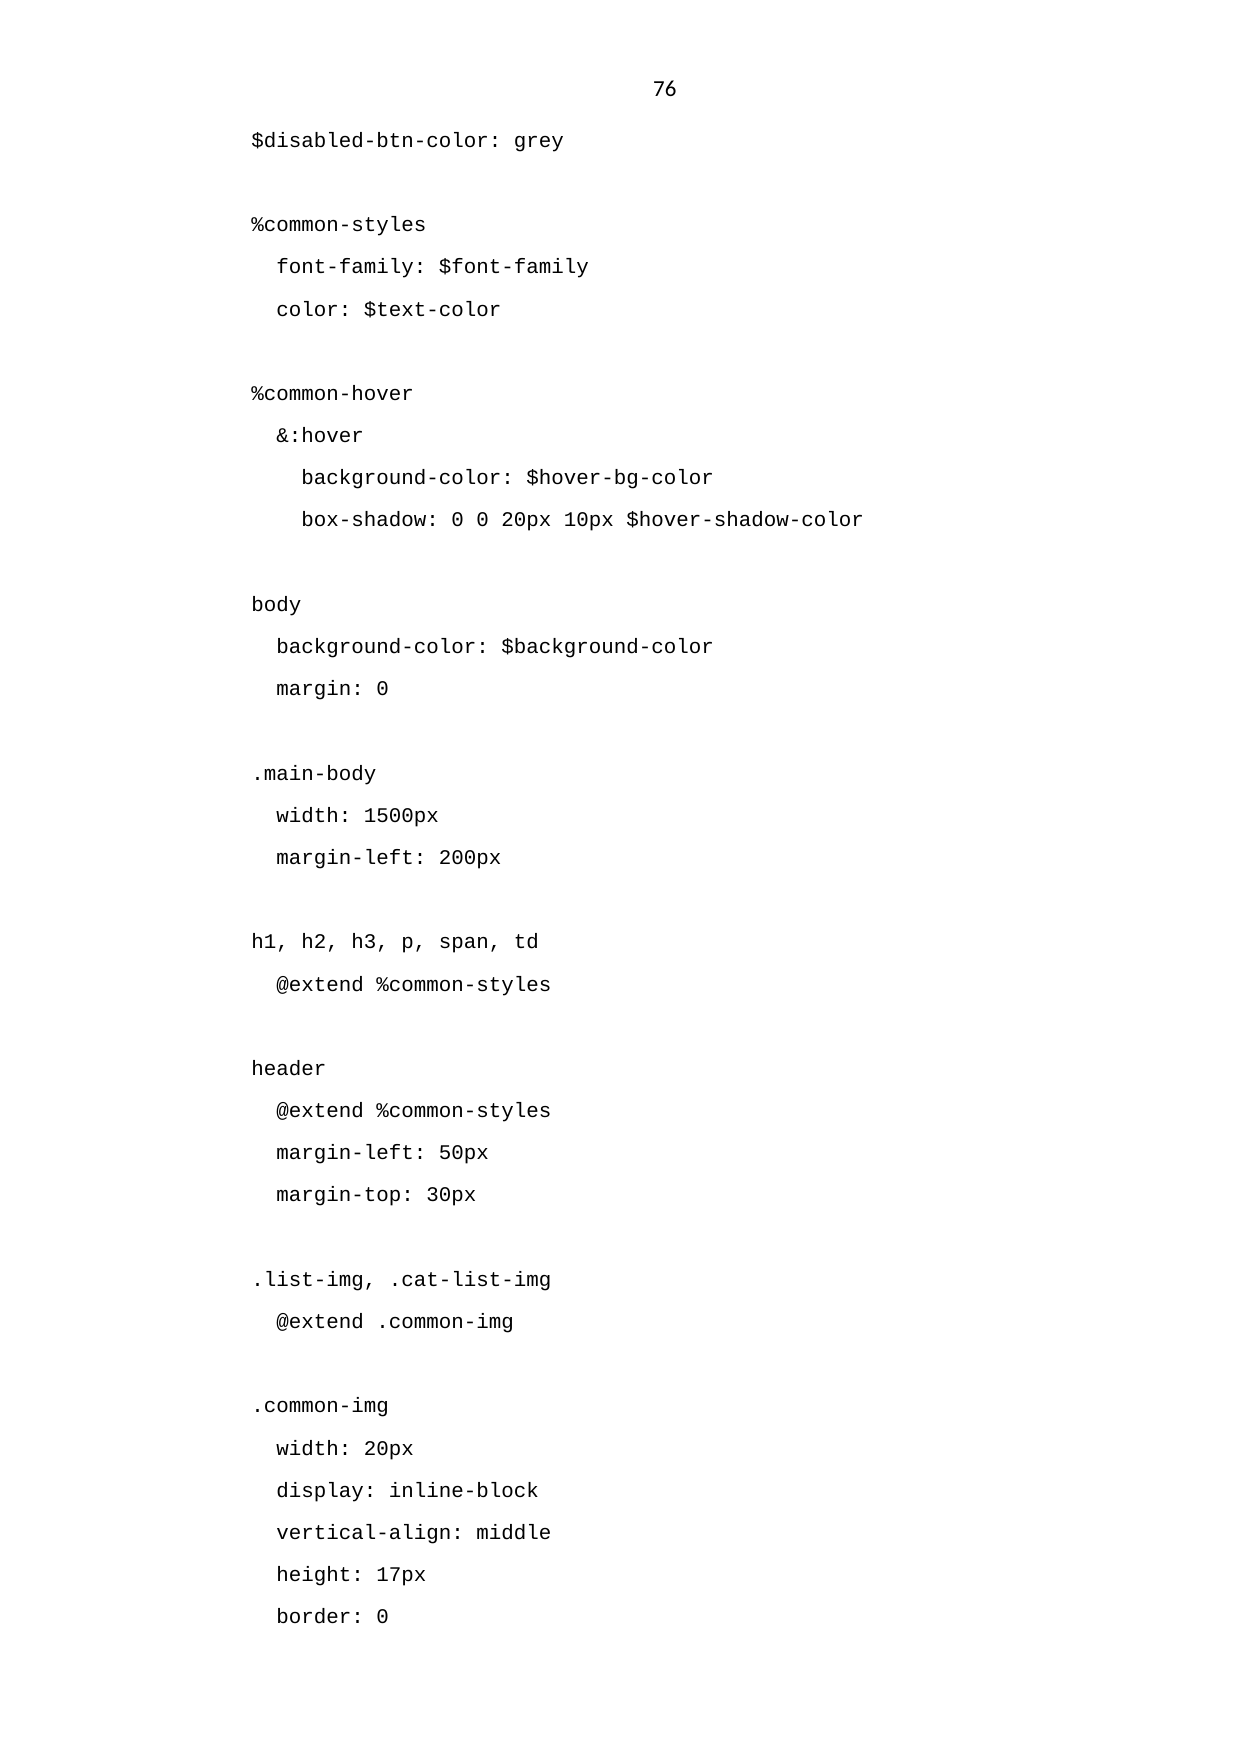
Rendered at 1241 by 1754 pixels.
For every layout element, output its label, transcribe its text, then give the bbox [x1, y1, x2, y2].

text %common-styles [251, 214, 1152, 238]
text margin-left: 50px [251, 1142, 1152, 1166]
text .main-body [251, 763, 1152, 786]
text .common-img [251, 1395, 1152, 1419]
text @extend %common-styles [251, 973, 1152, 997]
text height: 17px [251, 1564, 1152, 1588]
text &:hover [251, 425, 1152, 449]
text $disabled-btn-color: grey [251, 130, 1152, 153]
text font-family: $font-family [251, 256, 1152, 280]
text color: $text-color [251, 298, 1152, 322]
text h1, h2, h3, p, span, td [251, 931, 1152, 955]
text box-shadow: 0 0 20px 10px $hover-shadow-color [251, 509, 1152, 533]
text .list-img, .cat-list-img [251, 1269, 1152, 1292]
text display: inline-block [251, 1480, 1152, 1503]
text width: 1500px [251, 805, 1152, 828]
text @extend %common-styles [251, 1100, 1152, 1124]
text background-color: $hover-bg-color [251, 467, 1152, 491]
text body [251, 594, 1152, 617]
text margin-top: 30px [251, 1184, 1152, 1208]
text margin-left: 200px [251, 847, 1152, 871]
text header [251, 1058, 1152, 1082]
text background-color: $background-color [251, 636, 1152, 660]
text vertical-align: middle [251, 1522, 1152, 1546]
text @extend .common-img [251, 1311, 1152, 1335]
text width: 20px [251, 1438, 1152, 1461]
text %common-hover [251, 383, 1152, 407]
text border: 0 [251, 1606, 1152, 1630]
text margin: 0 [251, 678, 1152, 702]
